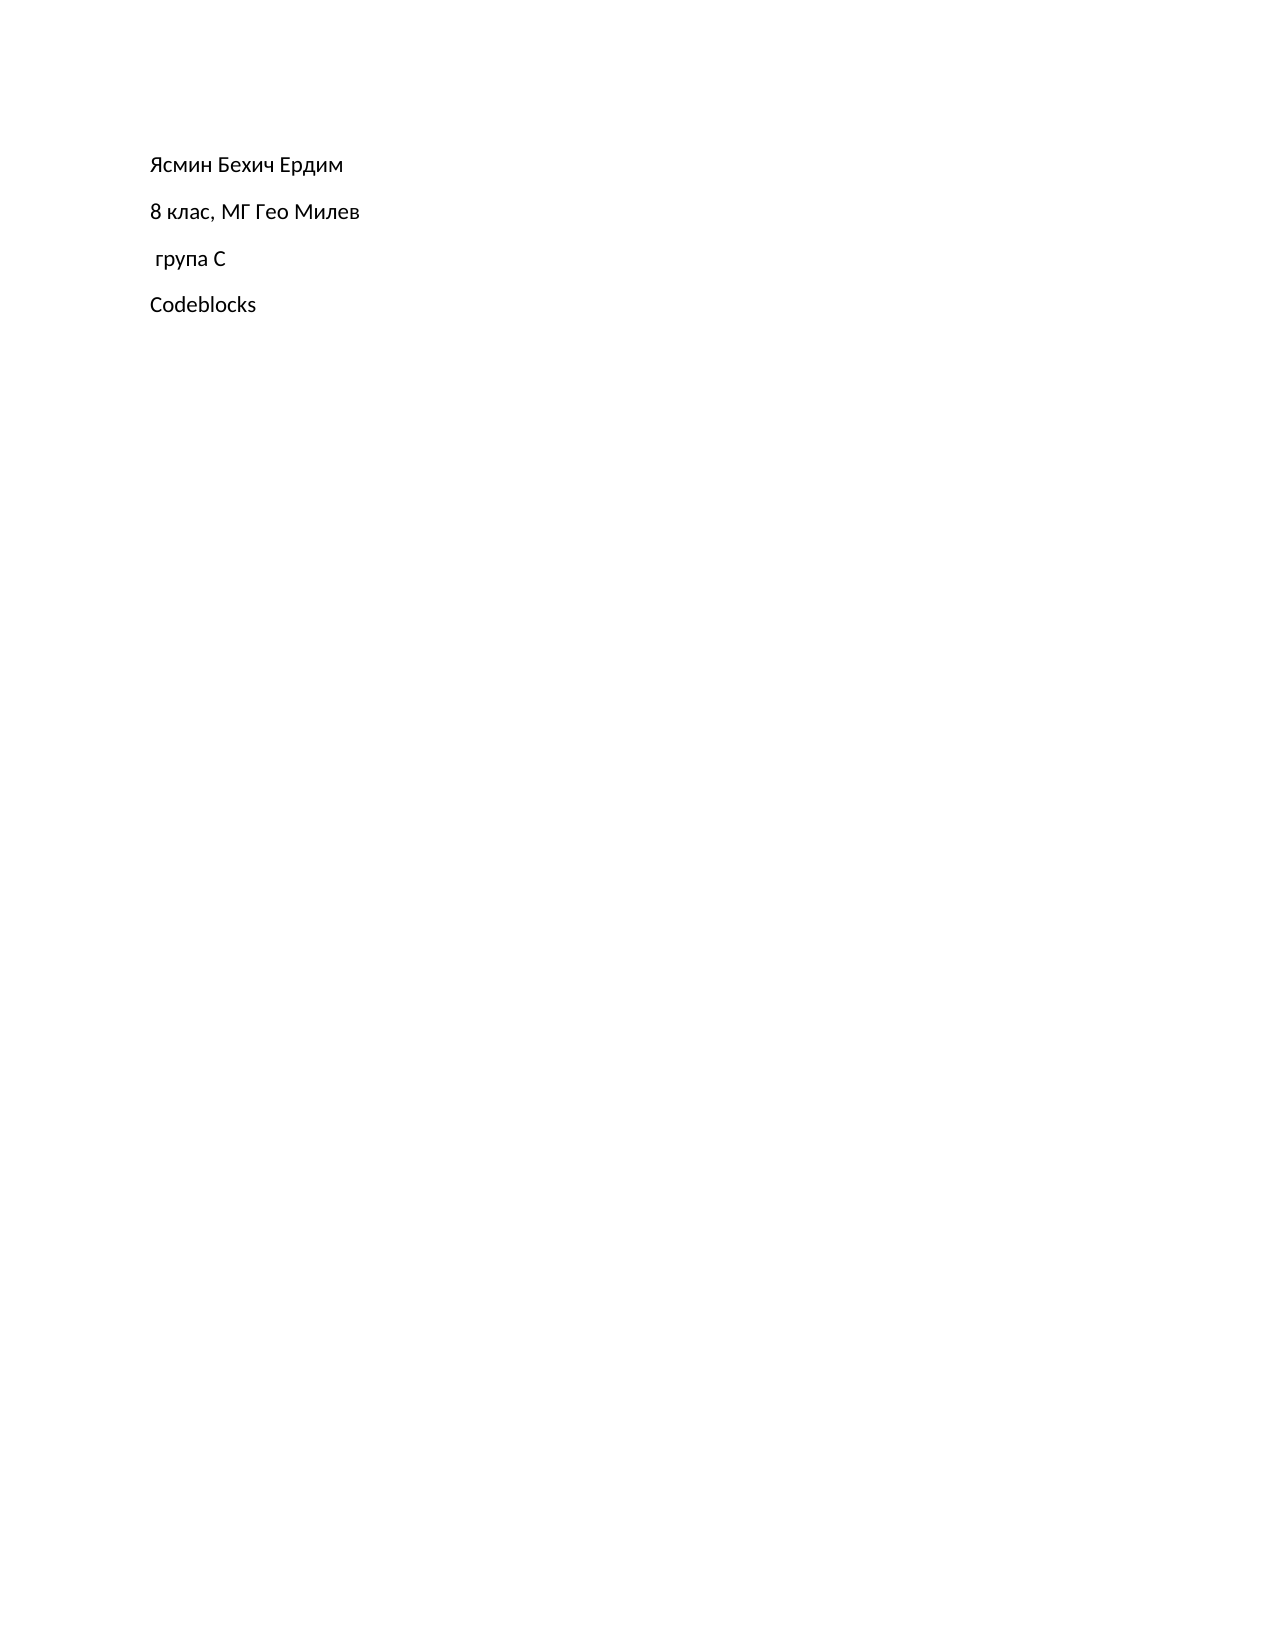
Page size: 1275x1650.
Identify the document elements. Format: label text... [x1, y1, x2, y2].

text Codeblocks [150, 291, 1125, 319]
text група С [150, 244, 1125, 272]
text 8 клас, МГ Гео Милев [150, 197, 1125, 225]
text Ясмин Бехич Ердим [150, 150, 1125, 178]
